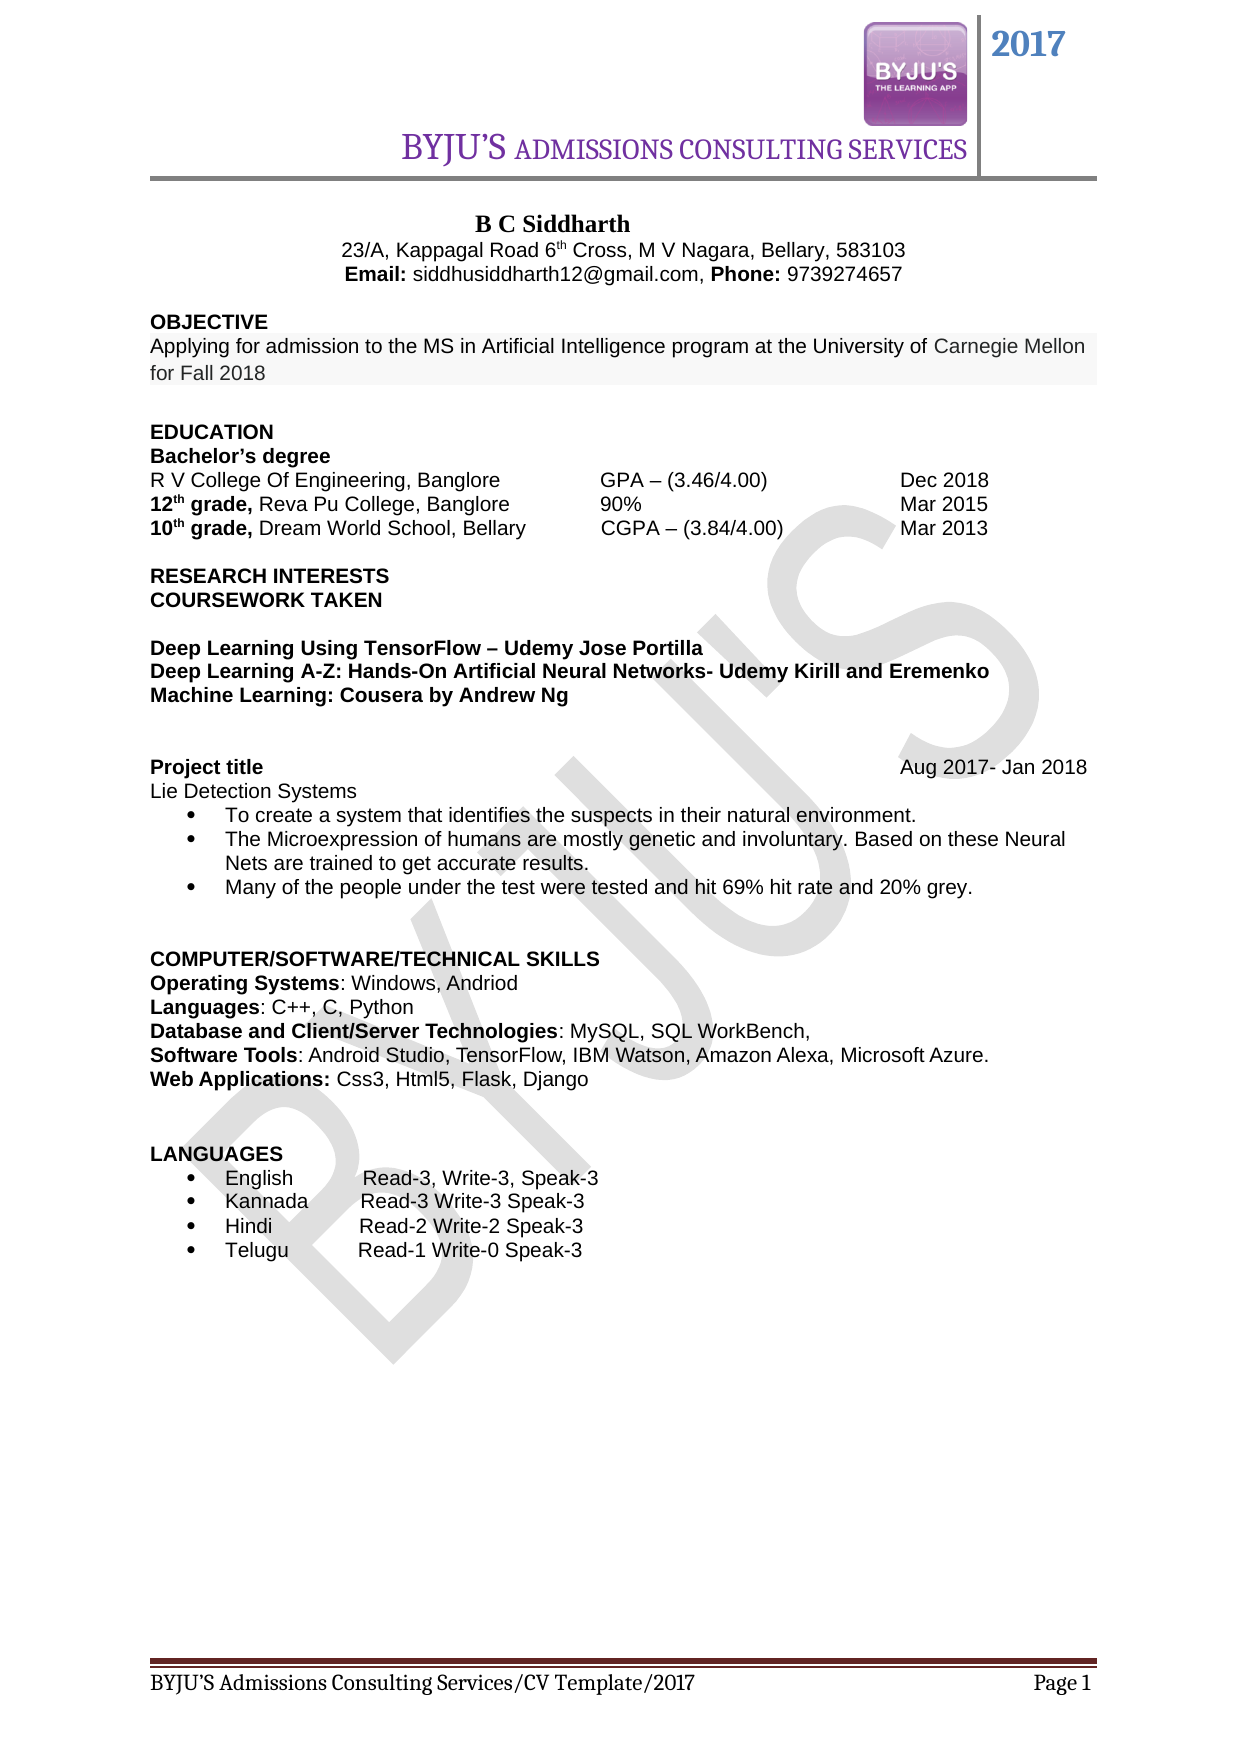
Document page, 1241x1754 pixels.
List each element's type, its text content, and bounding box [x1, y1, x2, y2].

text Software Tools: Android Studio, TensorFlow, IBM Watson, Amazon Alexa, Microsoft Azure. [150, 1043, 1097, 1067]
list Many of the people under the test were tested and hit 69% hit rate and 20% grey. [187, 875, 1097, 899]
text 10th grade, Dream World School, Bellary CGPA – (3.84/4.00) Mar 2013 [150, 516, 1097, 539]
subtitle Applying for admission to the MS in Artificial Intelligence program at the University of Carnegie Mellon for Fall 2018 [150, 333, 1097, 385]
text Bachelor’s degree [150, 444, 1097, 468]
text COMPUTER/SOFTWARE/TECHNICAL SKILLS [150, 947, 1097, 971]
text Deep Learning A-Z: Hands-On Artificial Neural Networks- Udemy Kirill and Eremenko [150, 659, 1097, 683]
text Languages: C++, C, Python [150, 995, 1097, 1019]
list To create a system that identifies the suspects in their natural environment. [187, 803, 1097, 827]
text EDUCATION [150, 420, 1097, 444]
subtitle B C Siddharth [150, 209, 1097, 238]
text 23/A, Kappagal Road 6th Cross, M V Nagara, Bellary, 583103 [150, 238, 1097, 262]
text R V College Of Engineering, Banglore GPA – (3.46/4.00) Dec 2018 [150, 468, 1097, 492]
text OBJECTIVE [150, 309, 1097, 333]
picture [863, 22, 968, 126]
text Database and Client/Server Technologies: MySQL, SQL WorkBench, [150, 1019, 1097, 1043]
text Lie Detection Systems [150, 779, 1097, 803]
text Web Applications: Css3, Html5, Flask, Django [150, 1067, 1097, 1091]
list Kannada Read-3 Write-3 Speak-3 [187, 1189, 1097, 1213]
list English Read-3, Write-3, Speak-3 [187, 1165, 1097, 1189]
text LANGUAGES [150, 1141, 1097, 1165]
list Telugu Read-1 Write-0 Speak-3 [187, 1237, 1097, 1262]
text 12th grade, Reva Pu College, Banglore 90% Mar 2015 [150, 492, 1097, 516]
text Machine Learning: Cousera by Andrew Ng [150, 683, 1097, 707]
list Hindi Read-2 Write-2 Speak-3 [187, 1213, 1097, 1237]
text Email: siddhusiddharth12@gmail.com, Phone: 9739274657 [150, 262, 1097, 286]
text Deep Learning Using TensorFlow – Udemy Jose Portilla [150, 635, 1097, 659]
text COURSEWORK TAKEN [150, 587, 1097, 611]
text RESEARCH INTERESTS [150, 563, 1097, 587]
text Operating Systems: Windows, Andriod [150, 971, 1097, 995]
list The Microexpression of humans are mostly genetic and involuntary. Based on these Neural Nets are trained to get accurate results. [187, 827, 1097, 875]
text Project title Aug 2017- Jan 2018 [150, 755, 1097, 779]
